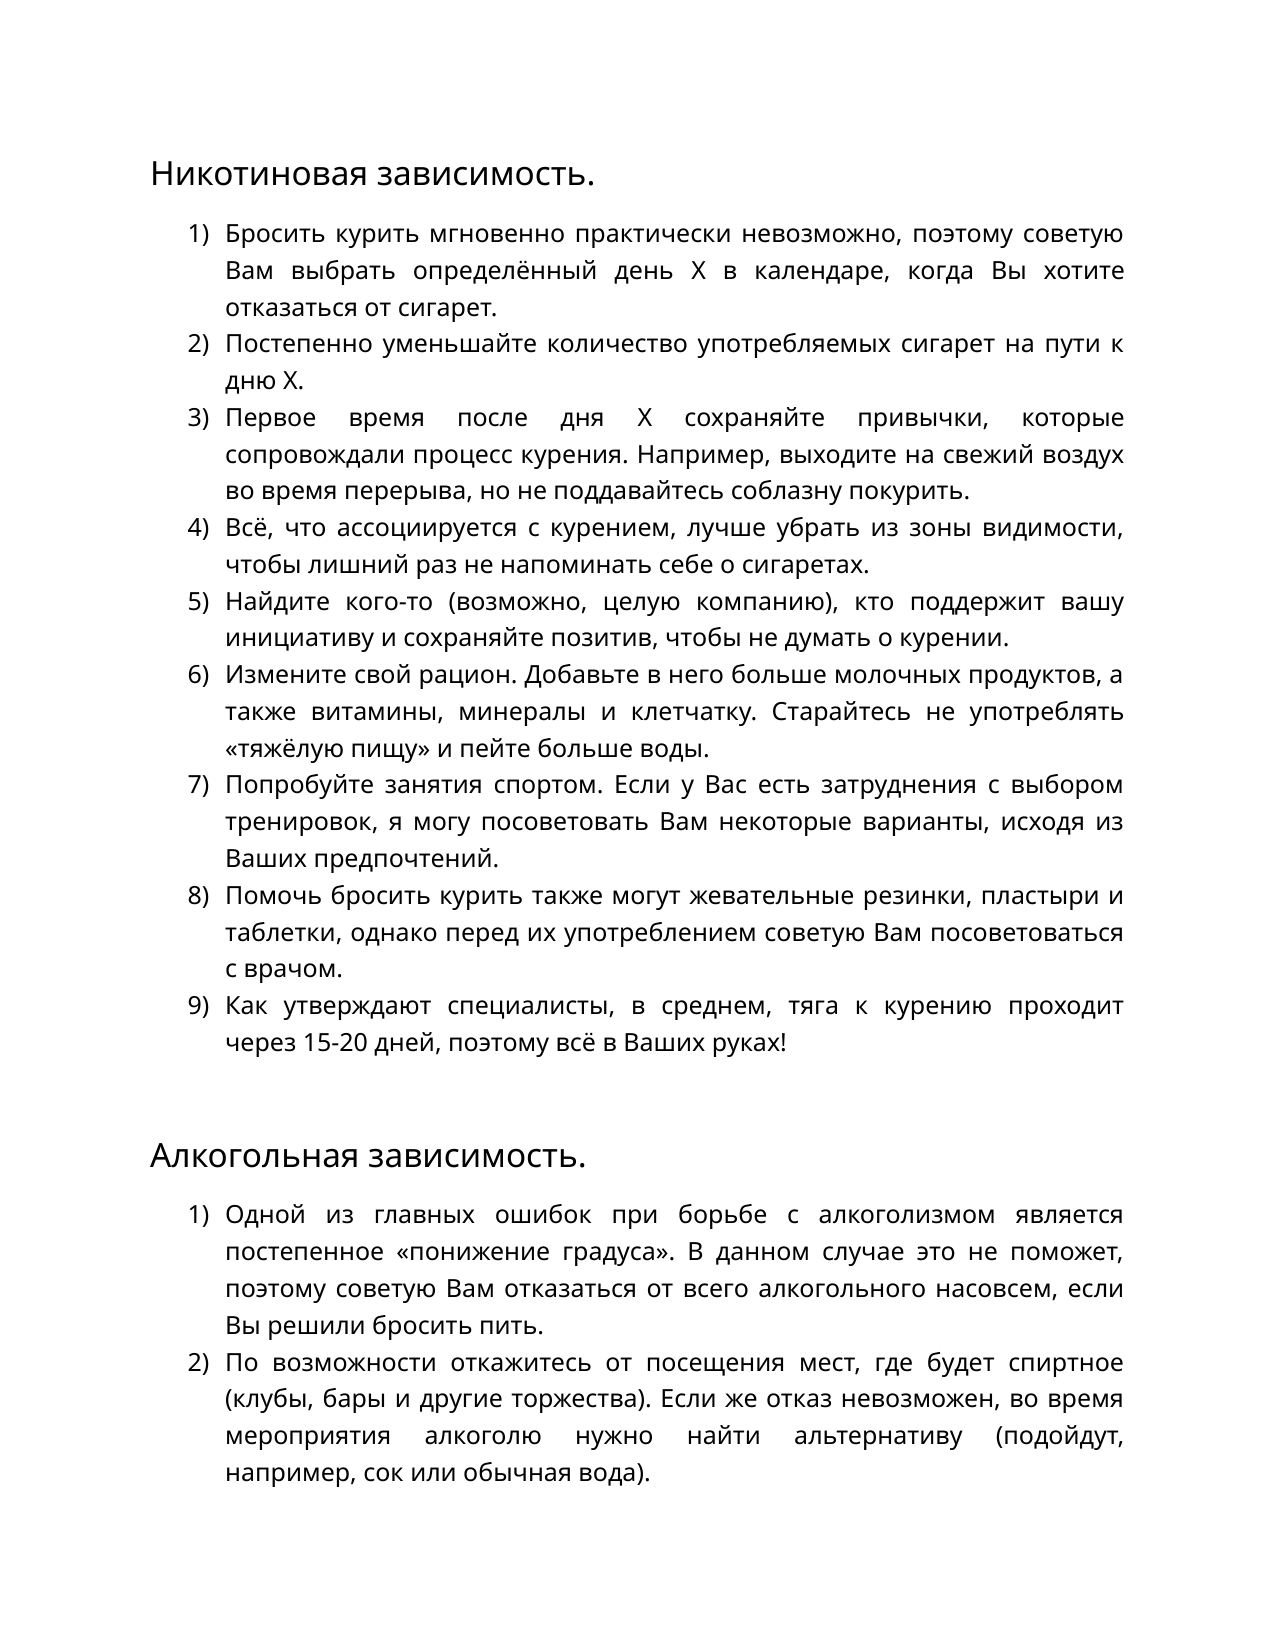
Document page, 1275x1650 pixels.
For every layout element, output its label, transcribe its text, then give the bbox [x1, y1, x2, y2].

list Одной из главных ошибок при борьбе с алкоголизмом является постепенное «понижение градуса». В данном случае это не поможет, поэтому советую Вам отказаться от всего алкогольного насовсем, если Вы решили бросить пить. [187, 1197, 1125, 1341]
list По возможности откажитесь от посещения мест, где будет спиртное (клубы, бары и другие торжества). Если же отказ невозможен, во время мероприятия алкоголю нужно найти альтернативу (подойдут, например, сок или обычная вода). [187, 1344, 1125, 1488]
list Постепенно уменьшайте количество употребляемых сигарет на пути к дню X. [187, 326, 1125, 397]
list Всё, что ассоциируется с курением, лучше убрать из зоны видимости, чтобы лишний раз не напоминать себе о сигаретах. [187, 510, 1125, 581]
list Первое время после дня X сохраняйте привычки, которые сопровождали процесс курения. Например, выходите на свежий воздух во время перерыва, но не поддавайтесь соблазну покурить. [187, 399, 1125, 507]
text Никотиновая зависимость. [150, 150, 1125, 195]
list Помочь бросить курить также могут жевательные резинки, пластыри и таблетки, однако перед их употреблением советую Вам посоветоваться с врачом. [187, 877, 1125, 985]
list Как утверждают специалисты, в среднем, тяга к курению проходит через 15-20 дней, поэтому всё в Ваших руках! [187, 988, 1125, 1059]
list Попробуйте занятия спортом. Если у Вас есть затруднения с выбором тренировок, я могу посоветовать Вам некоторые варианты, исходя из Ваших предпочтений. [187, 767, 1125, 875]
list Бросить курить мгновенно практически невозможно, поэтому советую Вам выбрать определённый день X в календаре, когда Вы хотите отказаться от сигарет. [187, 216, 1125, 323]
list Найдите кого-то (возможно, целую компанию), кто поддержит вашу инициативу и сохраняйте позитив, чтобы не думать о курении. [187, 583, 1125, 654]
text Алкогольная зависимость. [150, 1131, 1125, 1177]
list Измените свой рацион. Добавьте в него больше молочных продуктов, а также витамины, минералы и клетчатку. Старайтесь не употреблять «тяжёлую пищу» и пейте больше воды. [187, 657, 1125, 764]
